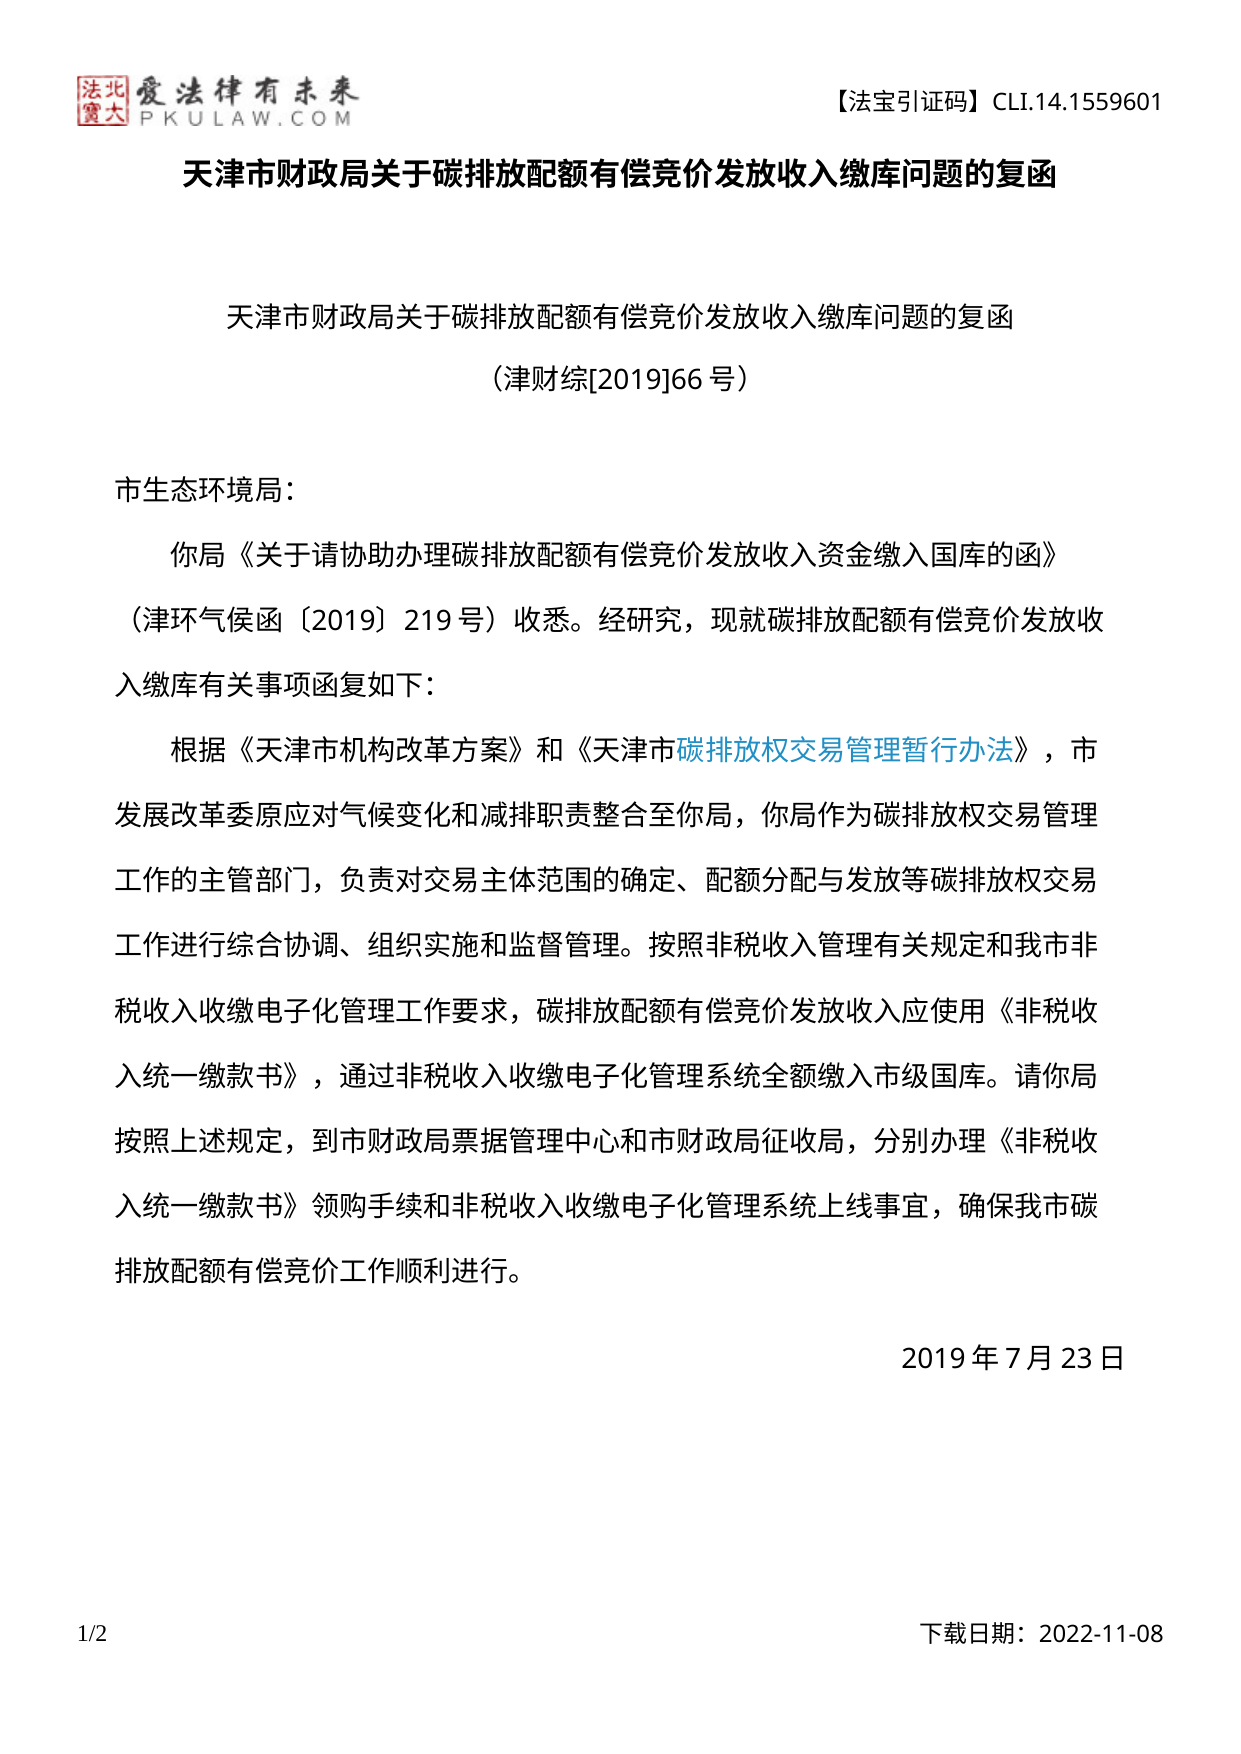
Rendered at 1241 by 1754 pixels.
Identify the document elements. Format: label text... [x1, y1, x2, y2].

picture [76, 75, 361, 126]
text 市生态环境局： 你局《关于请协助办理碳排放配额有偿竞价发放收入资金缴入国库的函》（津环气侯函〔2019〕219号）收悉。经研究，现就碳排放配额有偿竞价发放收入缴库有关事项函复如下： 根据《天津市机构改革方案》和《天津市碳排放权交易管理暂行办法》，市发展改革委原应对气候变化和减排职责整合至你局，你局作为碳排放权交易管理工作的主管部门，负责对交易主体范围的确定、配额分配与发放等碳排放权交易工作进行综合协调、组织实施和监督管理。按照非税收入管理有关规定和我市非税收入收缴电子化管理工作要求，碳排放配额有偿竞价发放收入应使用《非税收入统一缴款书》，通过非税收入收缴电子化管理系统全额缴入市级国库。请你局按照上述规定，到市财政局票据管理中心和市财政局征收局，分别办理《非税收入统一缴款书》领购手续和非税收入收缴电子化管理系统上线事宜，确保我市碳排放配额有偿竞价工作顺利进行。 [114, 413, 1126, 1289]
text 2019年7月23日 [114, 1314, 1126, 1376]
text 天津市财政局关于碳排放配额有偿竞价发放收入缴库问题的复函 （津财综[2019]66号） [114, 273, 1126, 398]
title 天津市财政局关于碳排放配额有偿竞价发放收入缴库问题的复函 [114, 156, 1126, 192]
